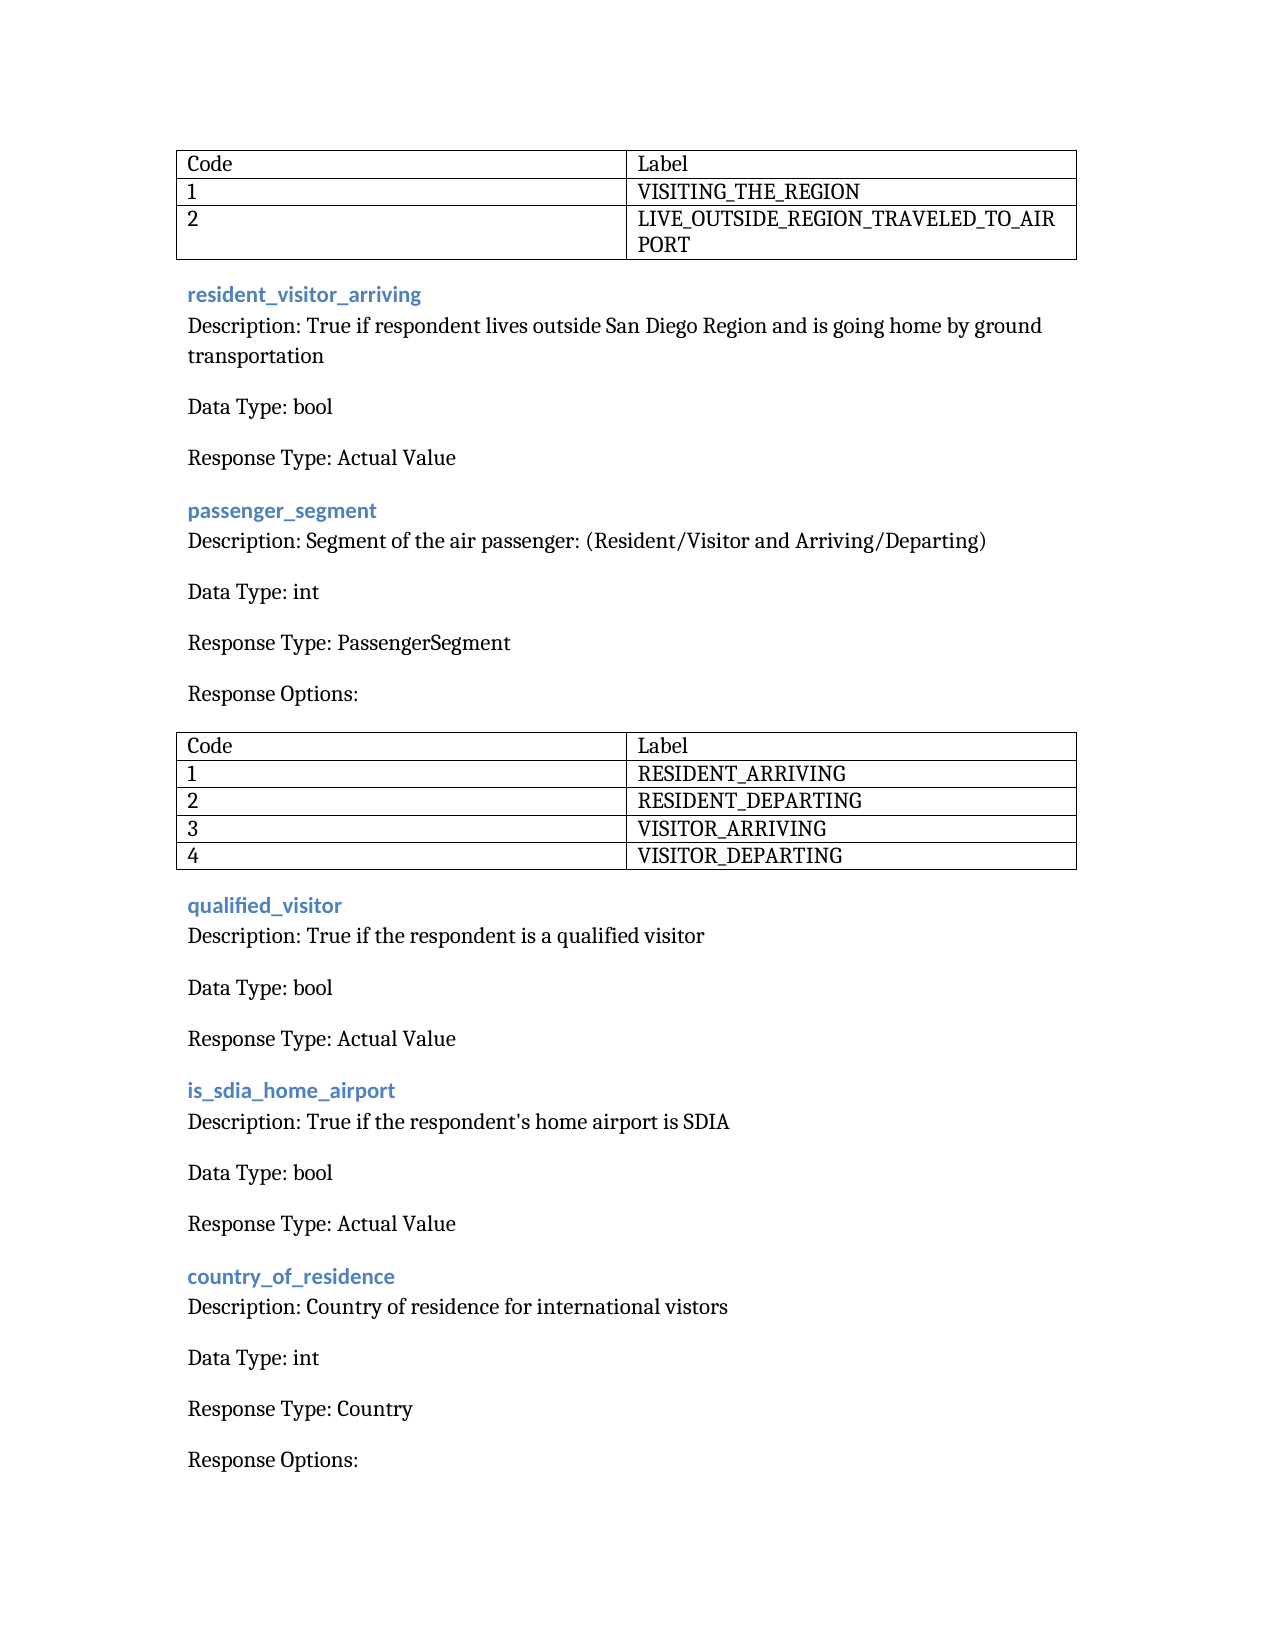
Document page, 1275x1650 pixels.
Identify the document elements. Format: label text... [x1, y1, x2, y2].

text Response Type: Actual Value [187, 1211, 1087, 1237]
text Description: True if the respondent's home airport is SDIA [187, 1109, 1087, 1135]
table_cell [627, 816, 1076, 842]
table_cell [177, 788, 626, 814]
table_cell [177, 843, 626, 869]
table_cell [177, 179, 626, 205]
text Data Type: bool [187, 394, 1087, 420]
text Response Type: Actual Value [187, 445, 1087, 471]
text Data Type: int [187, 579, 1087, 606]
text Description: Segment of the air passenger: (Resident/Visitor and Arriving/Departing) [187, 528, 1087, 554]
text Description: Country of residence for international vistors [187, 1294, 1087, 1320]
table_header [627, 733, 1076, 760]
text Description: True if the respondent is a qualified visitor [187, 923, 1087, 950]
subtitle qualified_visitor [187, 891, 1087, 919]
subtitle is_sdia_home_airport [187, 1076, 1087, 1104]
subtitle passenger_segment [187, 496, 1087, 524]
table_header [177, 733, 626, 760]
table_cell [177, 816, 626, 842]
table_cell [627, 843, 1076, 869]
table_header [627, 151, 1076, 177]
text Data Type: bool [187, 1160, 1087, 1186]
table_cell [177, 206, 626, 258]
text Data Type: int [187, 1345, 1087, 1371]
text Response Type: Country [187, 1396, 1087, 1422]
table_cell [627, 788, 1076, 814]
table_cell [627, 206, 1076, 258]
text Response Options: [187, 681, 1087, 708]
subtitle country_of_residence [187, 1262, 1087, 1290]
text Description: True if respondent lives outside San Diego Region and is going home by ground transportation [187, 313, 1087, 369]
text Response Options: [187, 1447, 1087, 1473]
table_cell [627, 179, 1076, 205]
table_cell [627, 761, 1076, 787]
text Response Type: PassengerSegment [187, 630, 1087, 657]
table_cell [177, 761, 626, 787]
text Response Type: Actual Value [187, 1025, 1087, 1052]
text Data Type: bool [187, 974, 1087, 1001]
subtitle resident_visitor_arriving [187, 280, 1087, 308]
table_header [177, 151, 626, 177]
